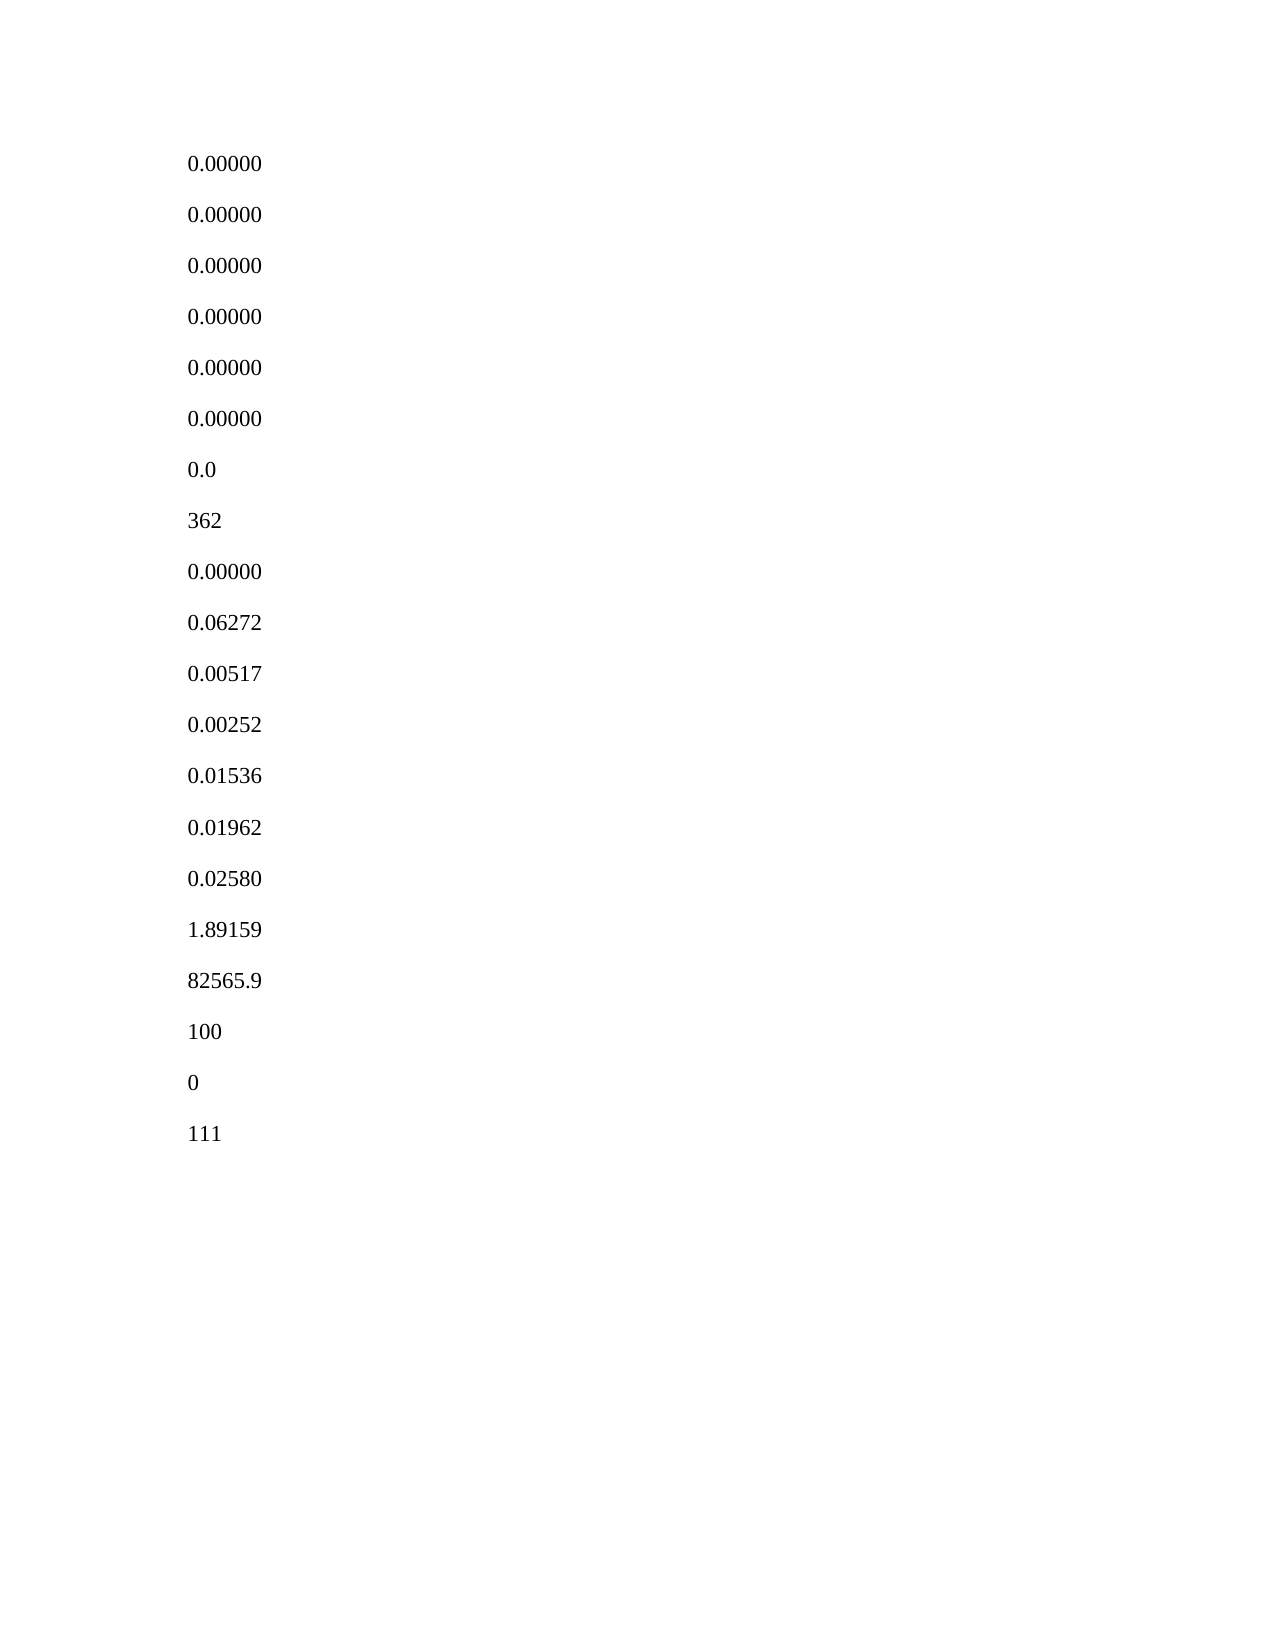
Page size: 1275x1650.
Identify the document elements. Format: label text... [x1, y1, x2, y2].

table_cell 0.00000 [176, 303, 1076, 354]
table_cell 82565.9 [176, 967, 1076, 1018]
table_cell 0.01962 [176, 814, 1076, 864]
table_cell 362 [176, 507, 1076, 558]
table_cell 0.00252 [176, 711, 1076, 762]
table_cell 0.00000 [176, 558, 1076, 609]
table_cell 100 [176, 1018, 1076, 1069]
table_cell 111 [176, 1120, 1076, 1171]
table_cell 0.00000 [176, 405, 1076, 456]
table_cell 0.00000 [176, 201, 1076, 252]
table_cell 0.00517 [176, 660, 1076, 711]
table_cell 0.00000 [176, 354, 1076, 405]
table_cell 0.00000 [176, 150, 1076, 201]
table_cell 0.0 [176, 456, 1076, 507]
table_cell 1.89159 [176, 916, 1076, 967]
table_cell 0.06272 [176, 609, 1076, 660]
table_cell 0 [176, 1069, 1076, 1120]
table_cell 0.02580 [176, 865, 1076, 916]
table_cell 0.01536 [176, 763, 1076, 813]
table_cell 0.00000 [176, 252, 1076, 303]
